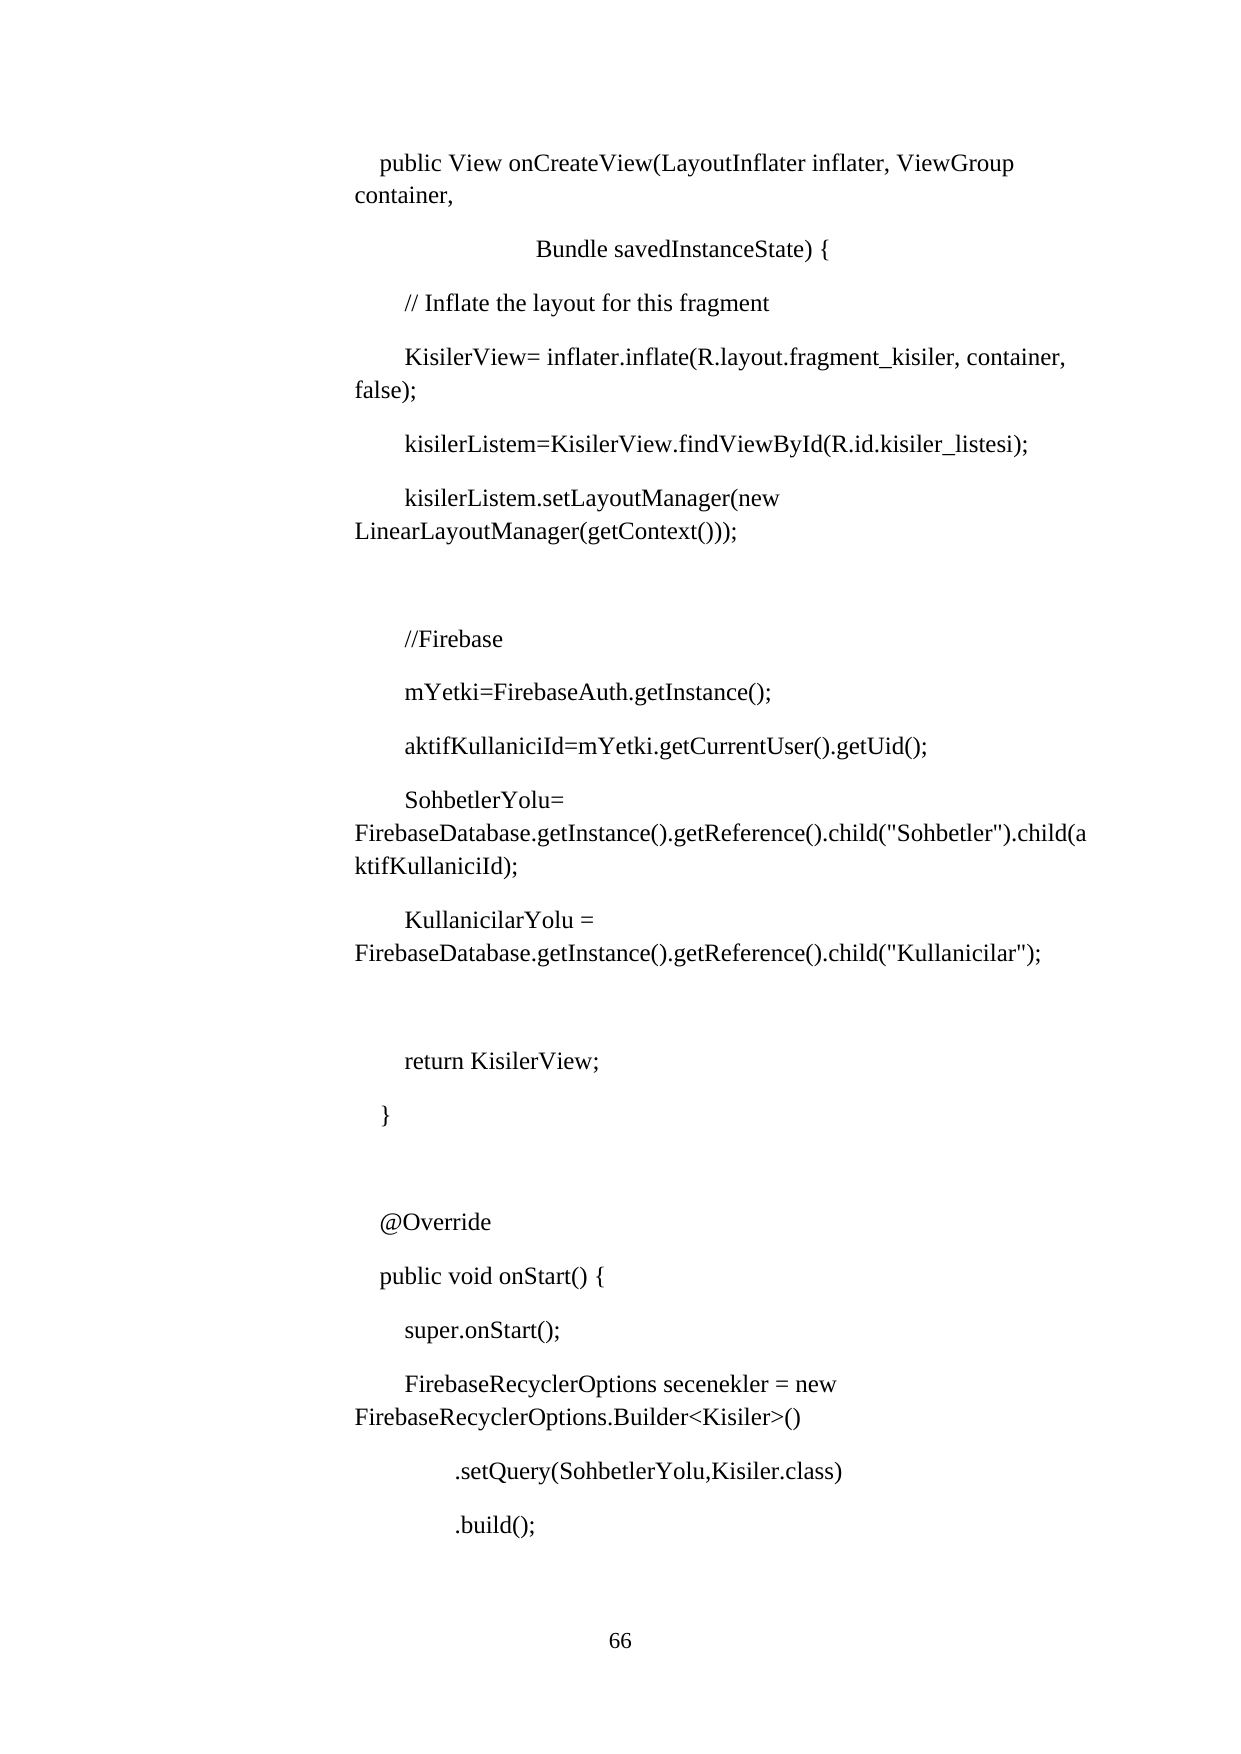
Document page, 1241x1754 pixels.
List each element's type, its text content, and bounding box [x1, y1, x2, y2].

text //Firebase [354, 624, 1093, 652]
text } [354, 1100, 1093, 1128]
text .setQuery(SohbetlerYolu,Kisiler.class) [354, 1456, 1093, 1484]
text public void onStart() { [354, 1261, 1093, 1290]
text KisilerView= inflater.inflate(R.layout.fragment_kisiler, container, false); [354, 342, 1093, 404]
text mYetki=FirebaseAuth.getInstance(); [354, 677, 1093, 706]
text super.onStart(); [354, 1315, 1093, 1344]
text kisilerListem.setLayoutManager(new LinearLayoutManager(getContext())); [354, 483, 1093, 545]
text return KisilerView; [354, 1046, 1093, 1074]
text .build(); [354, 1510, 1093, 1538]
text // Inflate the layout for this fragment [354, 288, 1093, 317]
text @Override [354, 1207, 1093, 1236]
text KullanicilarYolu = FirebaseDatabase.getInstance().getReference().child("Kullanicilar"); [354, 905, 1093, 967]
text SohbetlerYolu= FirebaseDatabase.getInstance().getReference().child("Sohbetler").child(aktifKullaniciId); [354, 785, 1093, 880]
text aktifKullaniciId=mYetki.getCurrentUser().getUid(); [354, 731, 1093, 760]
text kisilerListem=KisilerView.findViewById(R.id.kisiler_listesi); [354, 429, 1093, 458]
text FirebaseRecyclerOptions secenekler = new FirebaseRecyclerOptions.Builder<Kisiler>() [354, 1369, 1093, 1431]
text Bundle savedInstanceState) { [354, 234, 1093, 263]
text public View onCreateView(LayoutInflater inflater, ViewGroup container, [354, 148, 1093, 209]
